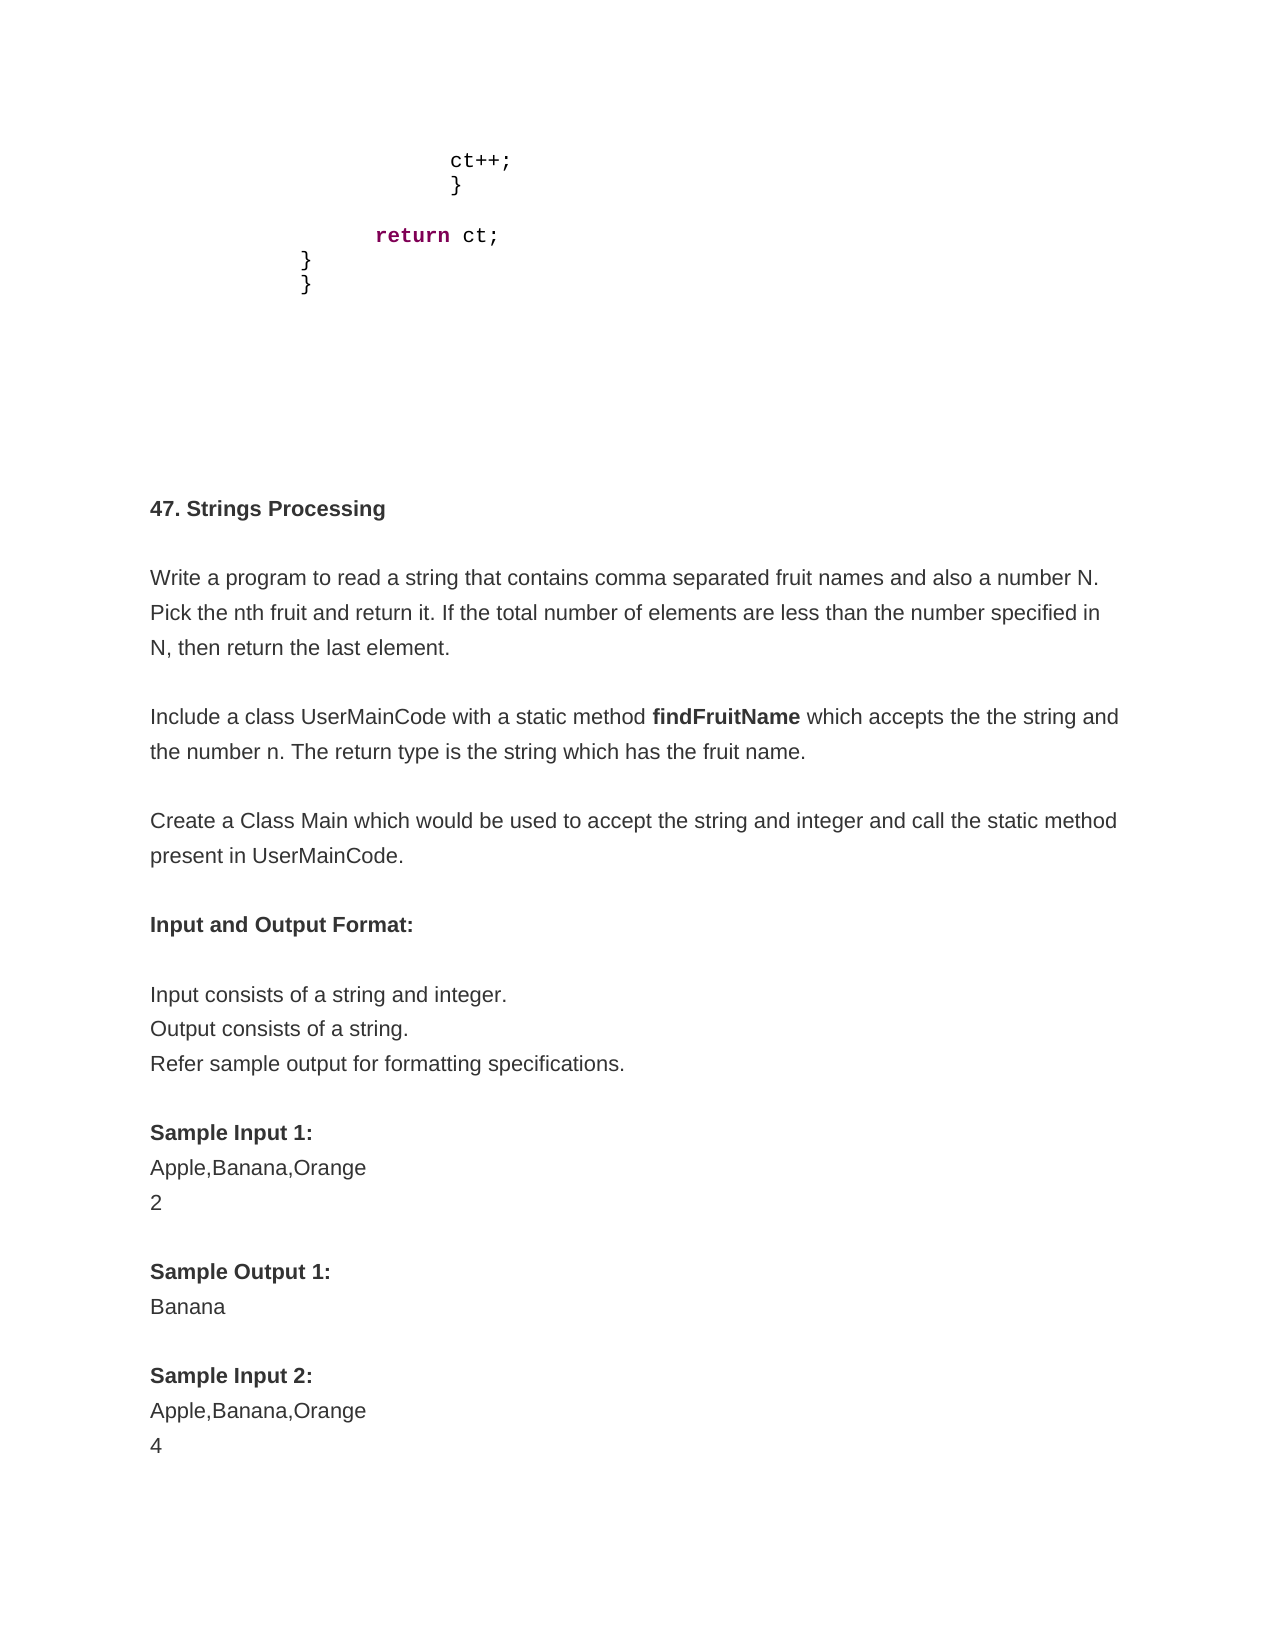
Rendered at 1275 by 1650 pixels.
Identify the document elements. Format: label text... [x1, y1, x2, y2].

text } [150, 174, 1125, 197]
text 47. Strings Processing [150, 486, 1125, 521]
text return ct; [150, 225, 1125, 249]
text } [150, 249, 1125, 273]
text } [150, 273, 1125, 296]
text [150, 521, 1125, 1492]
text ct++; [150, 150, 1125, 174]
